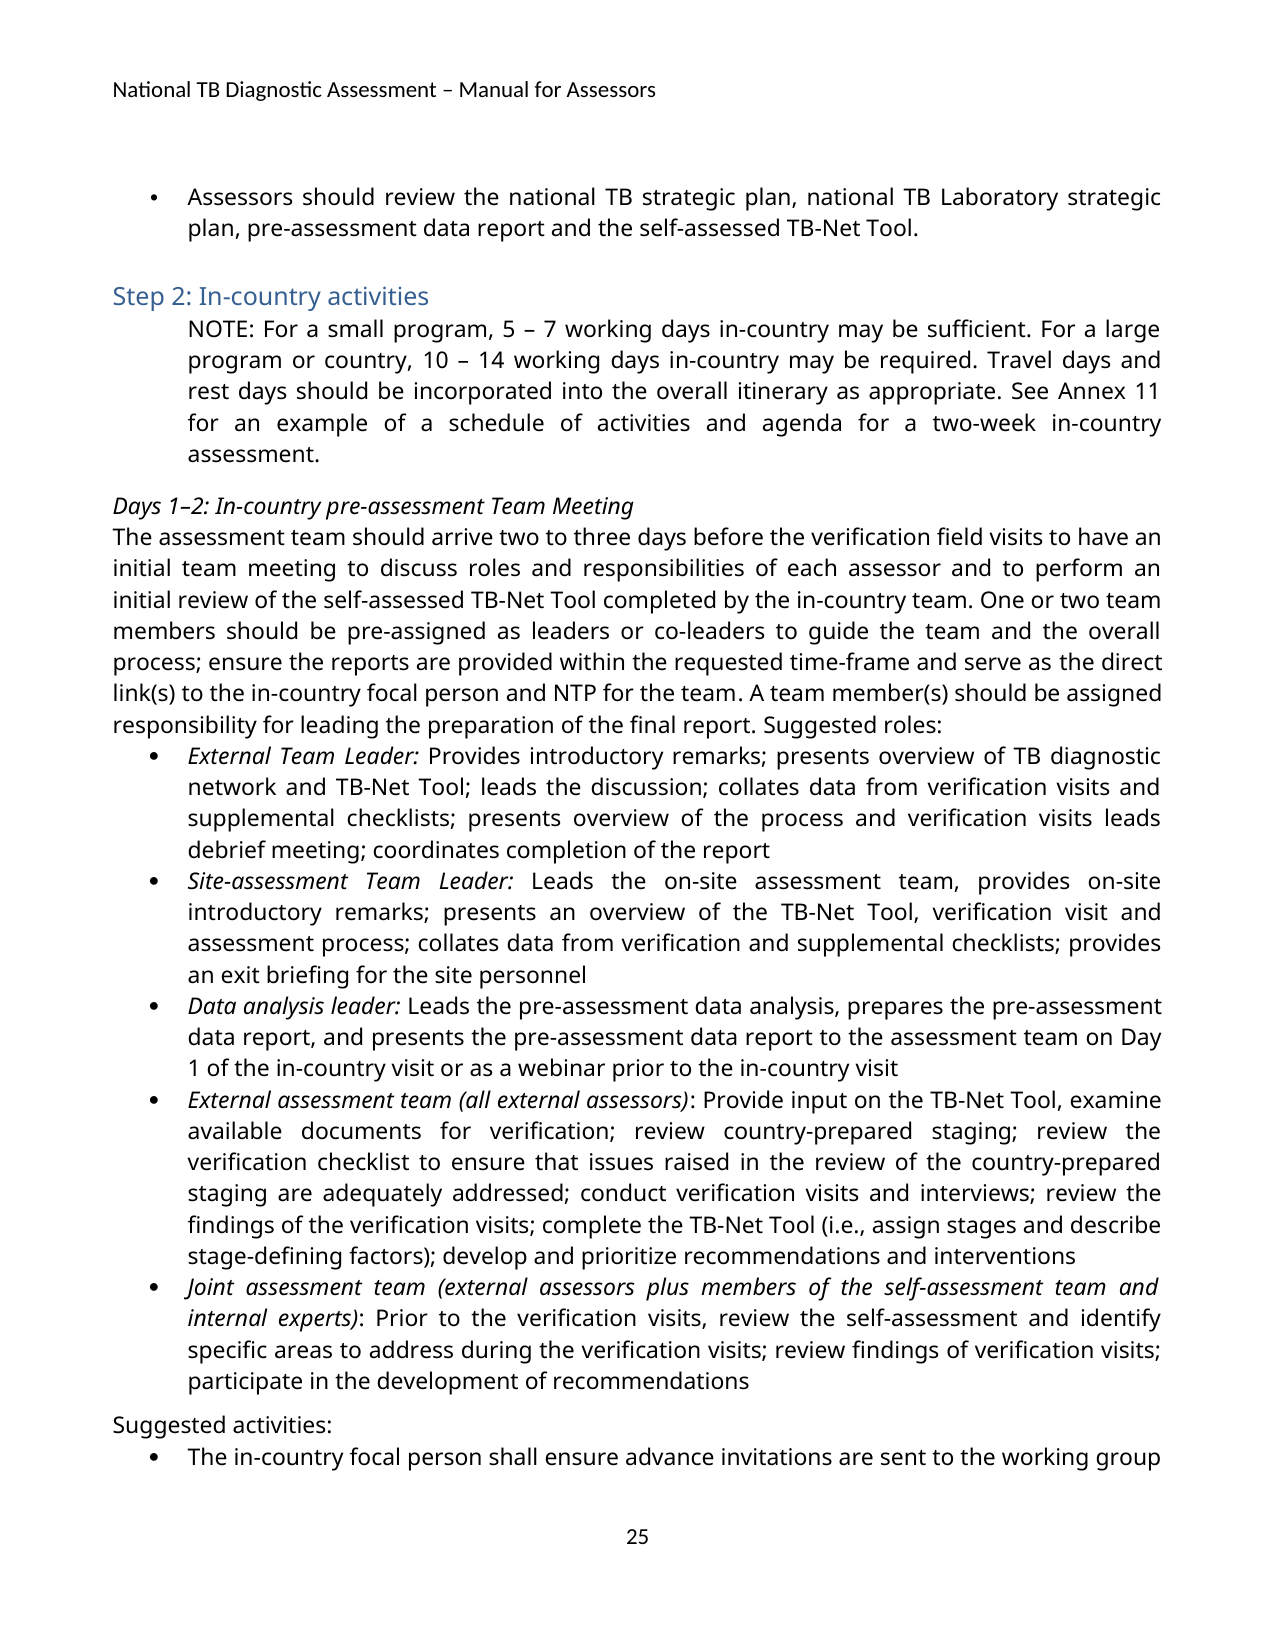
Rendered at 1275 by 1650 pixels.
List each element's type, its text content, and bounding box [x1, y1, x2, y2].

list Site-assessment Team Leader: Leads the on-site assessment team, provides on-site introductory remarks; presents an overview of the TB-Net Tool, verification visit and assessment process; collates data from verification and supplemental checklists; provides an exit briefing for the site personnel [150, 865, 1162, 990]
text Days 1–2: In-country pre-assessment Team Meeting [112, 490, 1162, 521]
list Assessors should review the national TB strategic plan, national TB Laboratory strategic plan, pre-assessment data report and the self-assessed TB-Net Tool. [150, 181, 1162, 243]
text NOTE: For a small program, 5 – 7 working days in-country may be sufficient. For a large program or country, 10 – 14 working days in-country may be required. Travel days and rest days should be incorporated into the overall itinerary as appropriate. See Annex 11 for an example of a schedule of activities and agenda for a two-week in-country assessment. [187, 313, 1162, 469]
list External Team Leader: Provides introductory remarks; presents overview of TB diagnostic network and TB-Net Tool; leads the discussion; collates data from verification visits and supplemental checklists; presents overview of the process and verification visits leads debrief meeting; coordinates completion of the report [150, 740, 1162, 865]
list External assessment team (all external assessors): Provide input on the TB-Net Tool, examine available documents for verification; review country-prepared staging; review the verification checklist to ensure that issues raised in the review of the country-prepared staging are adequately addressed; conduct verification visits and interviews; review the findings of the verification visits; complete the TB-Net Tool (i.e., assign stages and describe stage-defining factors); develop and prioritize recommendations and interventions [150, 1083, 1162, 1271]
text The assessment team should arrive two to three days before the verification field visits to have an initial team meeting to discuss roles and responsibilities of each assessor and to perform an initial review of the self-assessed TB-Net Tool completed by the in-country team. One or two team members should be pre-assigned as leaders or co-leaders to guide the team and the overall process; ensure the reports are provided within the requested time-frame and serve as the direct link(s) to the in-country focal person and NTP for the team. A team member(s) should be assigned responsibility for leading the preparation of the final report. Suggested roles: [112, 521, 1162, 740]
text Suggested activities: [112, 1408, 1162, 1440]
list Joint assessment team (external assessors plus members of the self-assessment team and internal experts): Prior to the verification visits, review the self-assessment and identify specific areas to address during the verification visits; review findings of verification visits; participate in the development of recommendations [150, 1271, 1162, 1396]
subtitle Step 2: In-country activities [112, 279, 1162, 313]
list Data analysis leader: Leads the pre-assessment data analysis, prepares the pre-assessment data report, and presents the pre-assessment data report to the assessment team on Day 1 of the in-country visit or as a webinar prior to the in-country visit [150, 990, 1162, 1083]
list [150, 1441, 1162, 1473]
